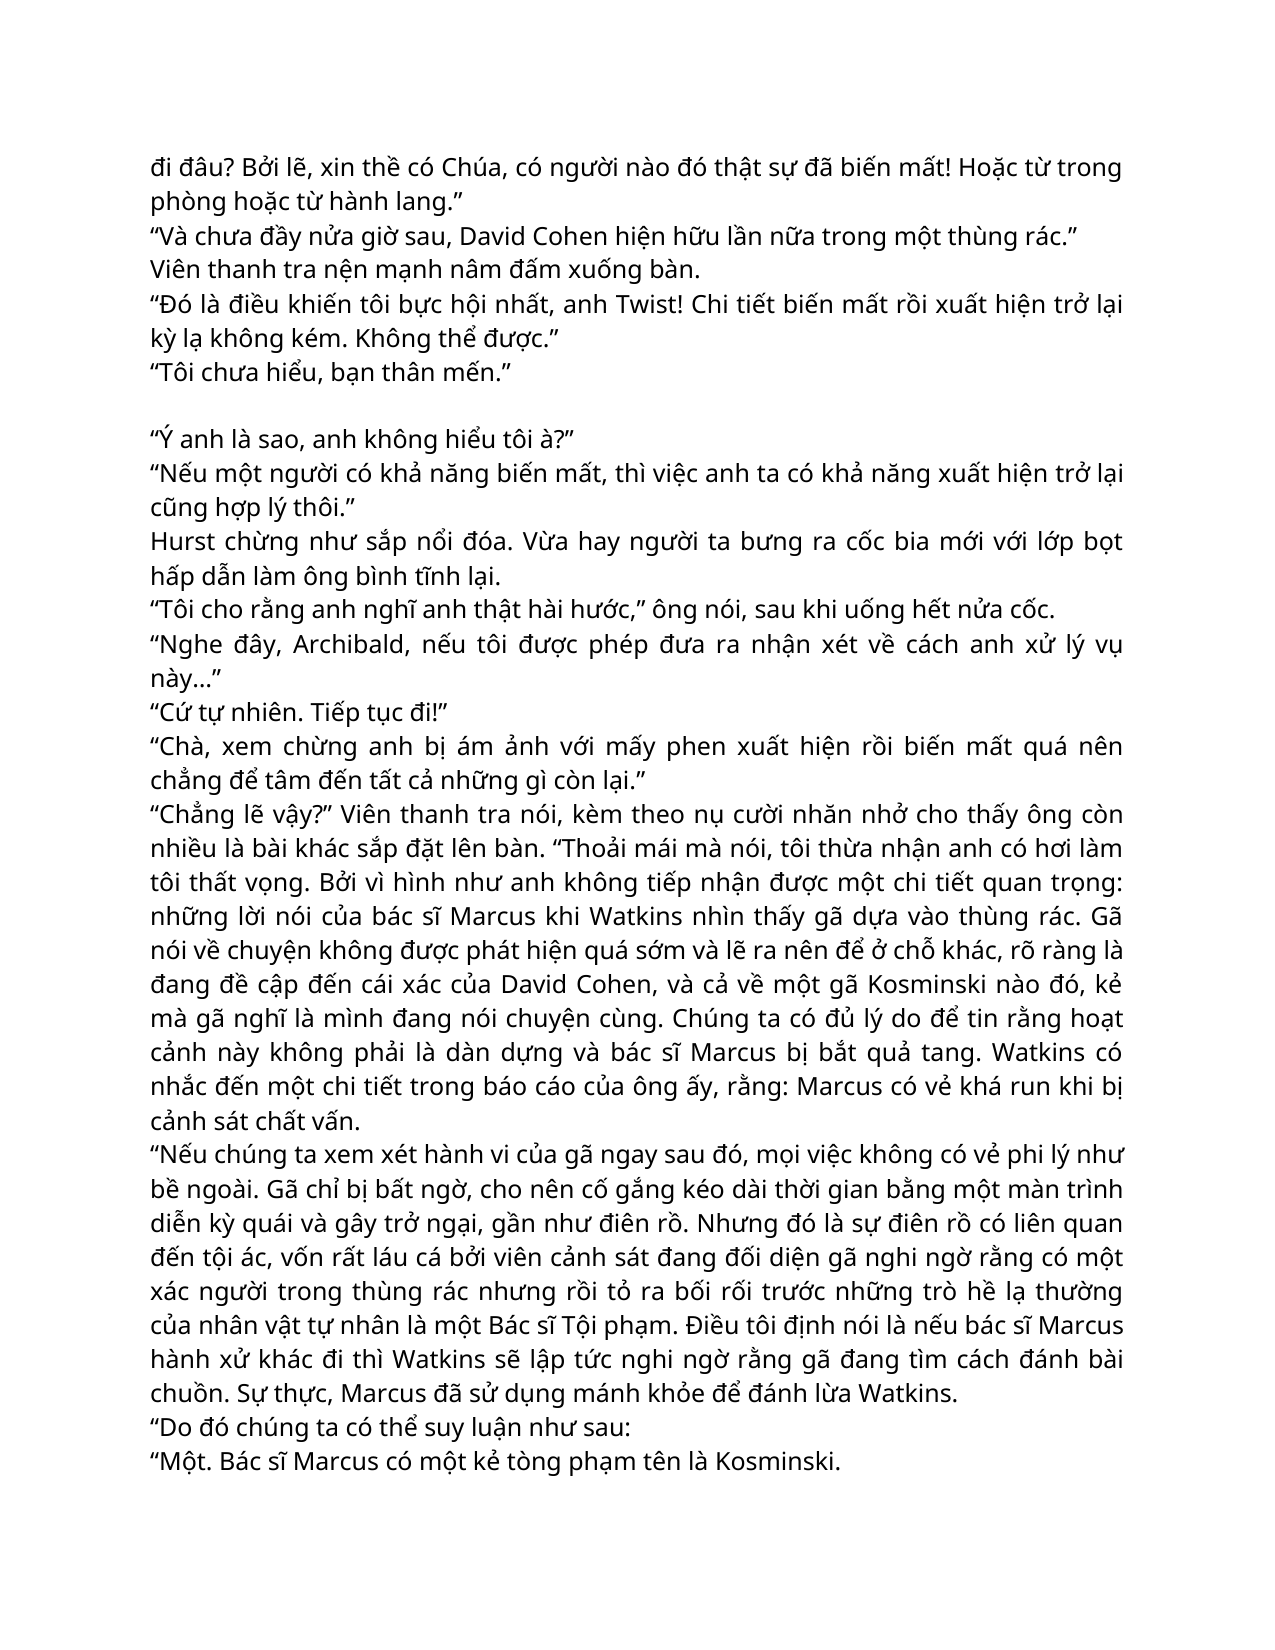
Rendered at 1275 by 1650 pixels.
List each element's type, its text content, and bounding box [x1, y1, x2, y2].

text Viên thanh tra nện mạnh nâm đấm xuống bàn. [150, 252, 1125, 286]
text “Chẳng lẽ vậy?” Viên thanh tra nói, kèm theo nụ cười nhăn nhở cho thấy ông còn nhiều là bài khác sắp đặt lên bàn. “Thoải mái mà nói, tôi thừa nhận anh có hơi làm tôi thất vọng. Bởi vì hình như anh không tiếp nhận được một chi tiết quan trọng: những lời nói của bác sĩ Marcus khi Watkins nhìn thấy gã dựa vào thùng rác. Gã nói về chuyện không được phát hiện quá sớm và lẽ ra nên để ở chỗ khác, rõ ràng là đang đề cập đến cái xác của David Cohen, và cả về một gã Kosminski nào đó, kẻ mà gã nghĩ là mình đang nói chuyện cùng. Chúng ta có đủ lý do để tin rằng hoạt cảnh này không phải là dàn dựng và bác sĩ Marcus bị bắt quả tang. Watkins có nhắc đến một chi tiết trong báo cáo của ông ấy, rằng: Marcus có vẻ khá run khi bị cảnh sát chất vấn. [150, 797, 1125, 1137]
text “Tôi chưa hiểu, bạn thân mến.” [150, 354, 1125, 388]
text “Nghe đây, Archibald, nếu tôi được phép đưa ra nhận xét về cách anh xử lý vụ này…” [150, 626, 1125, 694]
text “Do đó chúng ta có thể suy luận như sau: [150, 1410, 1125, 1444]
text “Ý anh là sao, anh không hiểu tôi à?” [150, 422, 1125, 456]
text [150, 150, 1125, 218]
text “Nếu một người có khả năng biến mất, thì việc anh ta có khả năng xuất hiện trở lại cũng hợp lý thôi.” [150, 456, 1125, 524]
text “Chà, xem chừng anh bị ám ảnh với mấy phen xuất hiện rồi biến mất quá nên chẳng để tâm đến tất cả những gì còn lại.” [150, 728, 1125, 797]
text “Cứ tự nhiên. Tiếp tục đi!” [150, 694, 1125, 728]
text “Một. Bác sĩ Marcus có một kẻ tòng phạm tên là Kosminski. [150, 1444, 1125, 1478]
text “Tôi cho rằng anh nghĩ anh thật hài hước,” ông nói, sau khi uống hết nửa cốc. [150, 592, 1125, 626]
text Hurst chừng như sắp nổi đóa. Vừa hay người ta bưng ra cốc bia mới với lớp bọt hấp dẫn làm ông bình tĩnh lại. [150, 524, 1125, 592]
text “Nếu chúng ta xem xét hành vi của gã ngay sau đó, mọi việc không có vẻ phi lý như bề ngoài. Gã chỉ bị bất ngờ, cho nên cố gắng kéo dài thời gian bằng một màn trình diễn kỳ quái và gây trở ngại, gần như điên rồ. Nhưng đó là sự điên rồ có liên quan đến tội ác, vốn rất láu cá bởi viên cảnh sát đang đối diện gã nghi ngờ rằng có một xác người trong thùng rác nhưng rồi tỏ ra bối rối trước những trò hề lạ thường của nhân vật tự nhân là một Bác sĩ Tội phạm. Điều tôi định nói là nếu bác sĩ Marcus hành xử khác đi thì Watkins sẽ lập tức nghi ngờ rằng gã đang tìm cách đánh bài chuồn. Sự thực, Marcus đã sử dụng mánh khỏe để đánh lừa Watkins. [150, 1137, 1125, 1410]
text “Đó là điều khiến tôi bực hội nhất, anh Twist! Chi tiết biến mất rồi xuất hiện trở lại kỳ lạ không kém. Không thể được.” [150, 286, 1125, 354]
text “Và chưa đầy nửa giờ sau, David Cohen hiện hữu lần nữa trong một thùng rác.” [150, 218, 1125, 252]
